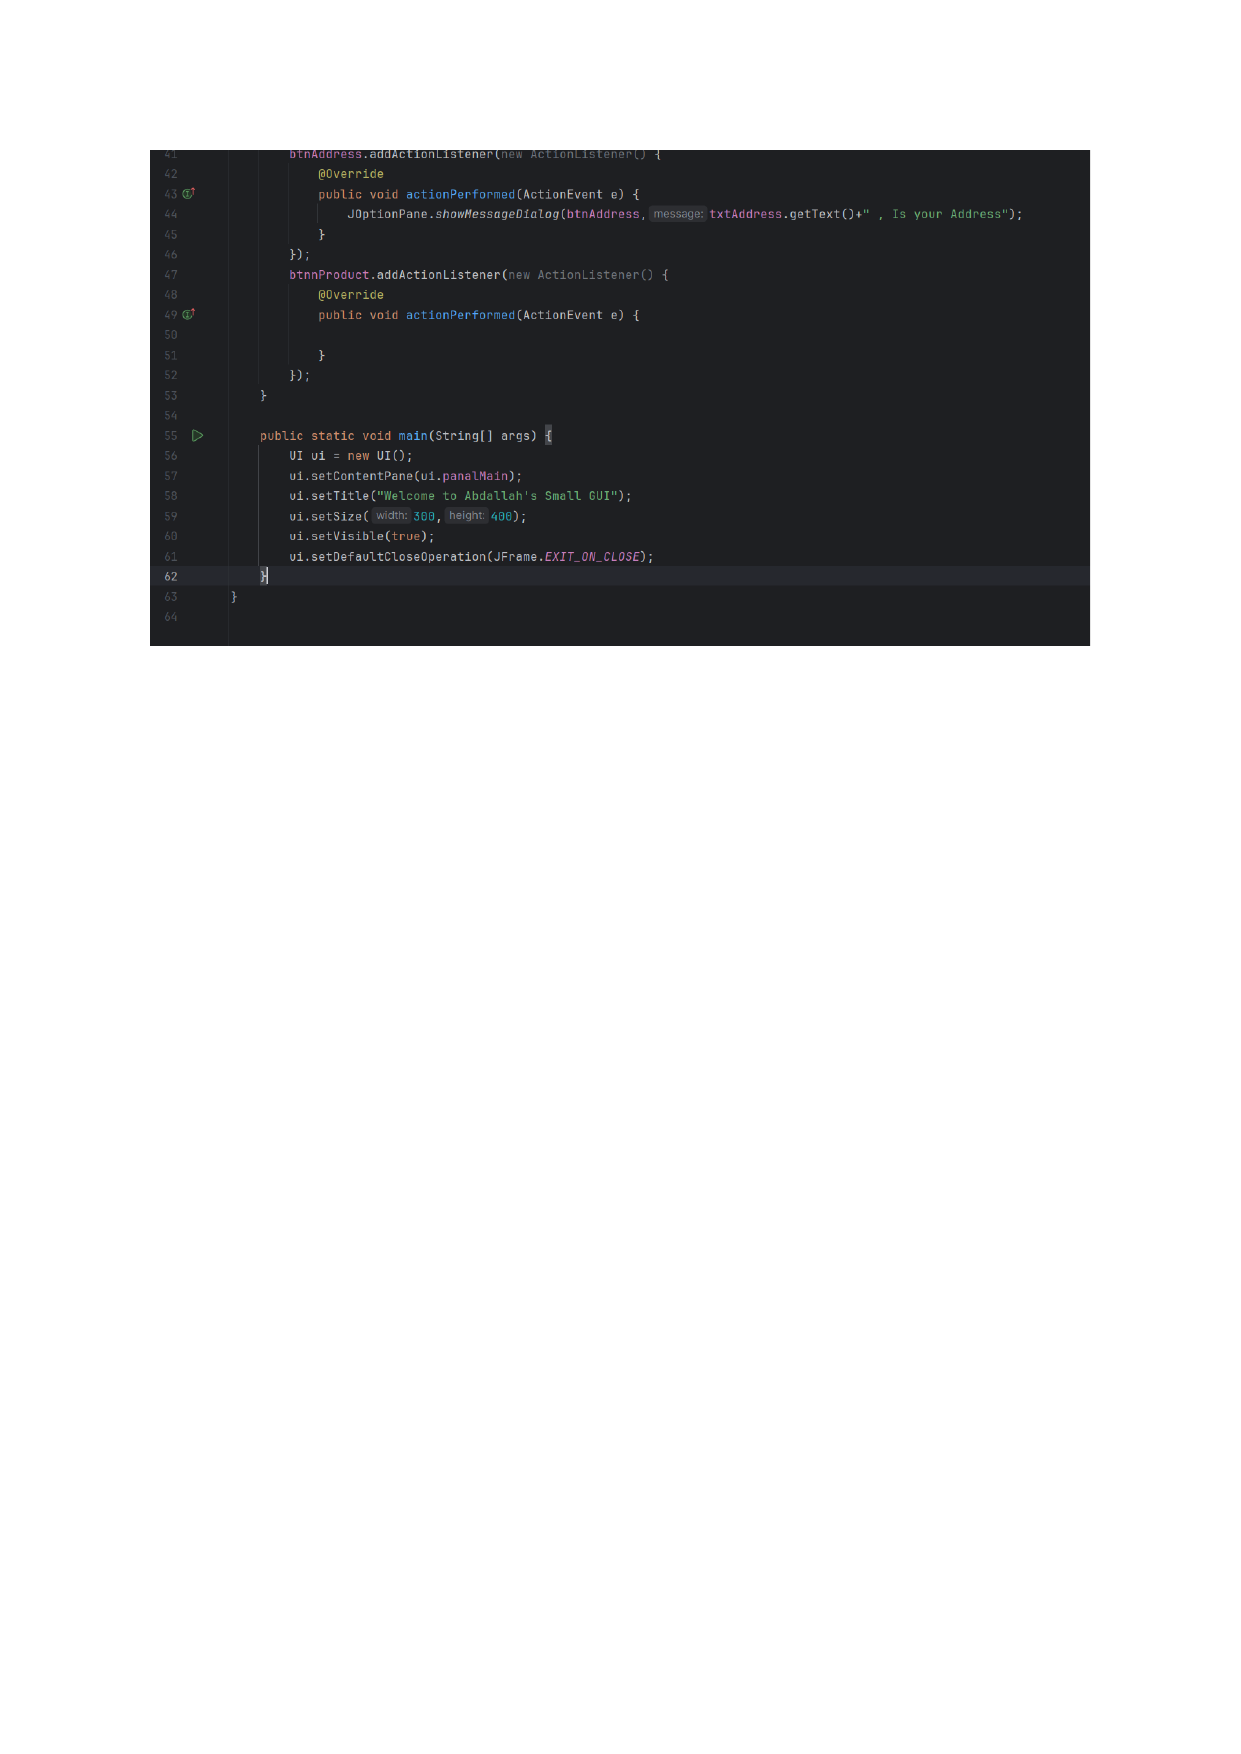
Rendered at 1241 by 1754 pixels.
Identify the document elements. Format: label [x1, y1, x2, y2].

picture [150, 150, 1091, 646]
